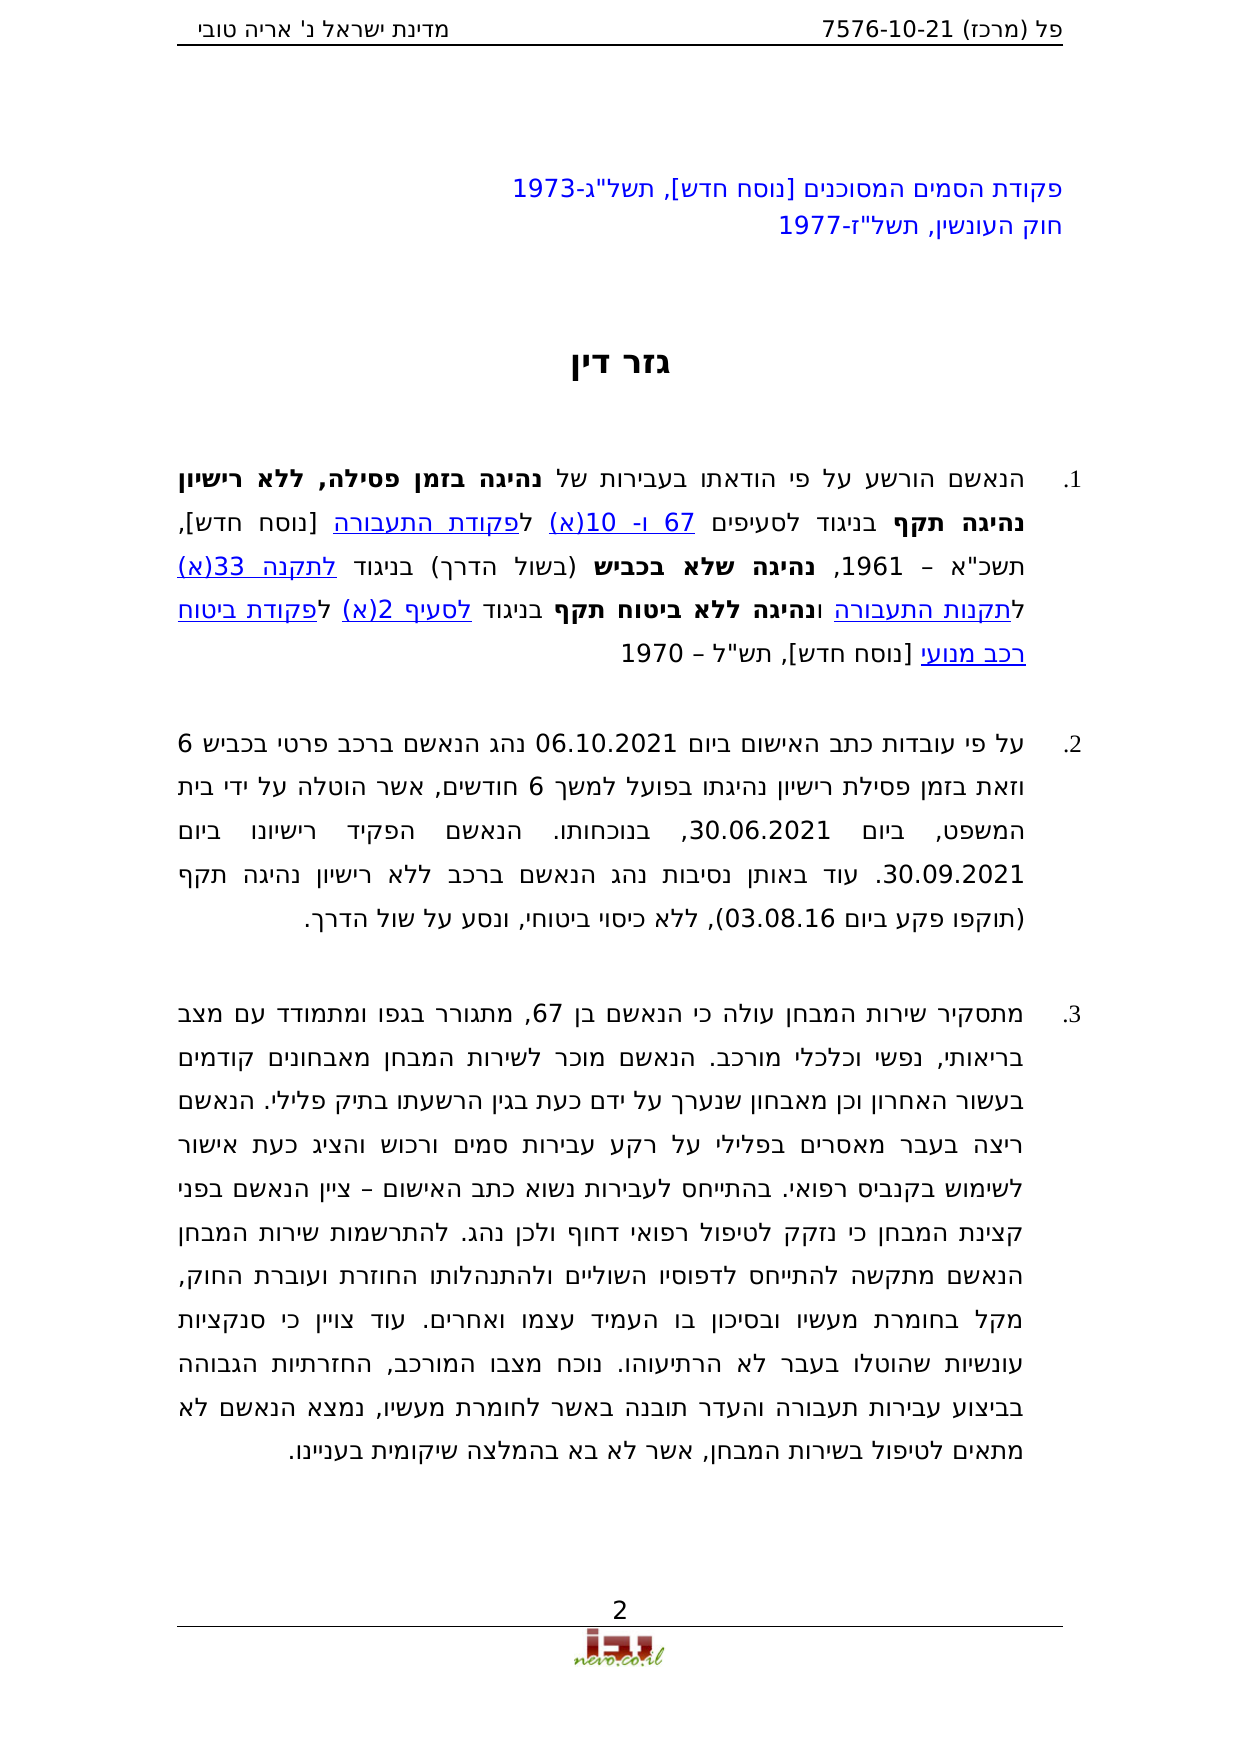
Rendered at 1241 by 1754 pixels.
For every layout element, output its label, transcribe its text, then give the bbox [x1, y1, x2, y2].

text גזר דין [177, 343, 1063, 382]
list הנאשם הורשע על פי הודאתו בעבירות של נהיגה בזמן פסילה, ללא רישיון נהיגה תקף בניגוד לסעיפים 67 ו- 10(א) לפקודת התעבורה [נוסח חדש], תשכ"א – 1961, נהיגה שלא בכביש (בשול הדרך) בניגוד לתקנה 33(א) לתקנות התעבורה ונהיגה ללא ביטוח תקף בניגוד לסעיף 2(א) לפקודת ביטוח רכב מנועי [נוסח חדש], תש"ל – 1970 [177, 464, 1063, 668]
list על פי עובדות כתב האישום ביום 06.10.2021 נהג הנאשם ברכב פרטי בכביש 6 וזאת בזמן פסילת רישיון נהיגתו בפועל למשך 6 חודשים, אשר הוטלה על ידי בית המשפט, ביום 30.06.2021, בנוכחותו. הנאשם הפקיד רישיונו ביום 30.09.2021. עוד באותן נסיבות נהג הנאשם ברכב ללא רישיון נהיגה תקף (תוקפו פקע ביום 03.08.16), ללא כיסוי ביטוחי, ונסע על שול הדרך. [177, 729, 1063, 933]
list מתסקיר שירות המבחן עולה כי הנאשם בן 67, מתגורר בגפו ומתמודד עם מצב בריאותי, נפשי וכלכלי מורכב. הנאשם מוכר לשירות המבחן מאבחונים קודמים בעשור האחרון וכן מאבחון שנערך על ידם כעת בגין הרשעתו בתיק פלילי. הנאשם ריצה בעבר מאסרים בפלילי על רקע עבירות סמים ורכוש והציג כעת אישור לשימוש בקנביס רפואי. בהתייחס לעבירות נשוא כתב האישום – ציין הנאשם בפני קצינת המבחן כי נזקק לטיפול רפואי דחוף ולכן נהג. להתרשמות שירות המבחן הנאשם מתקשה להתייחס לדפוסיו השוליים ולהתנהלותו החוזרת ועוברת החוק, מקל בחומרת מעשיו ובסיכון בו העמיד עצמו ואחרים. עוד צויין כי סנקציות עונשיות שהוטלו בעבר לא הרתיעוהו. נוכח מצבו המורכב, החזרתיות הגבוהה בביצוע עבירות תעבורה והעדר תובנה באשר לחומרת מעשיו, נמצא הנאשם לא מתאים לטיפול בשירות המבחן, אשר לא בא בהמלצה שיקומית בעניינו. [177, 999, 1062, 1466]
picture [574, 1628, 666, 1667]
text חוק העונשין, תשל"ז-1977 [177, 215, 1063, 240]
text פקודת הסמים המסוכנים [נוסח חדש], תשל"ג-1973 [177, 177, 1063, 202]
